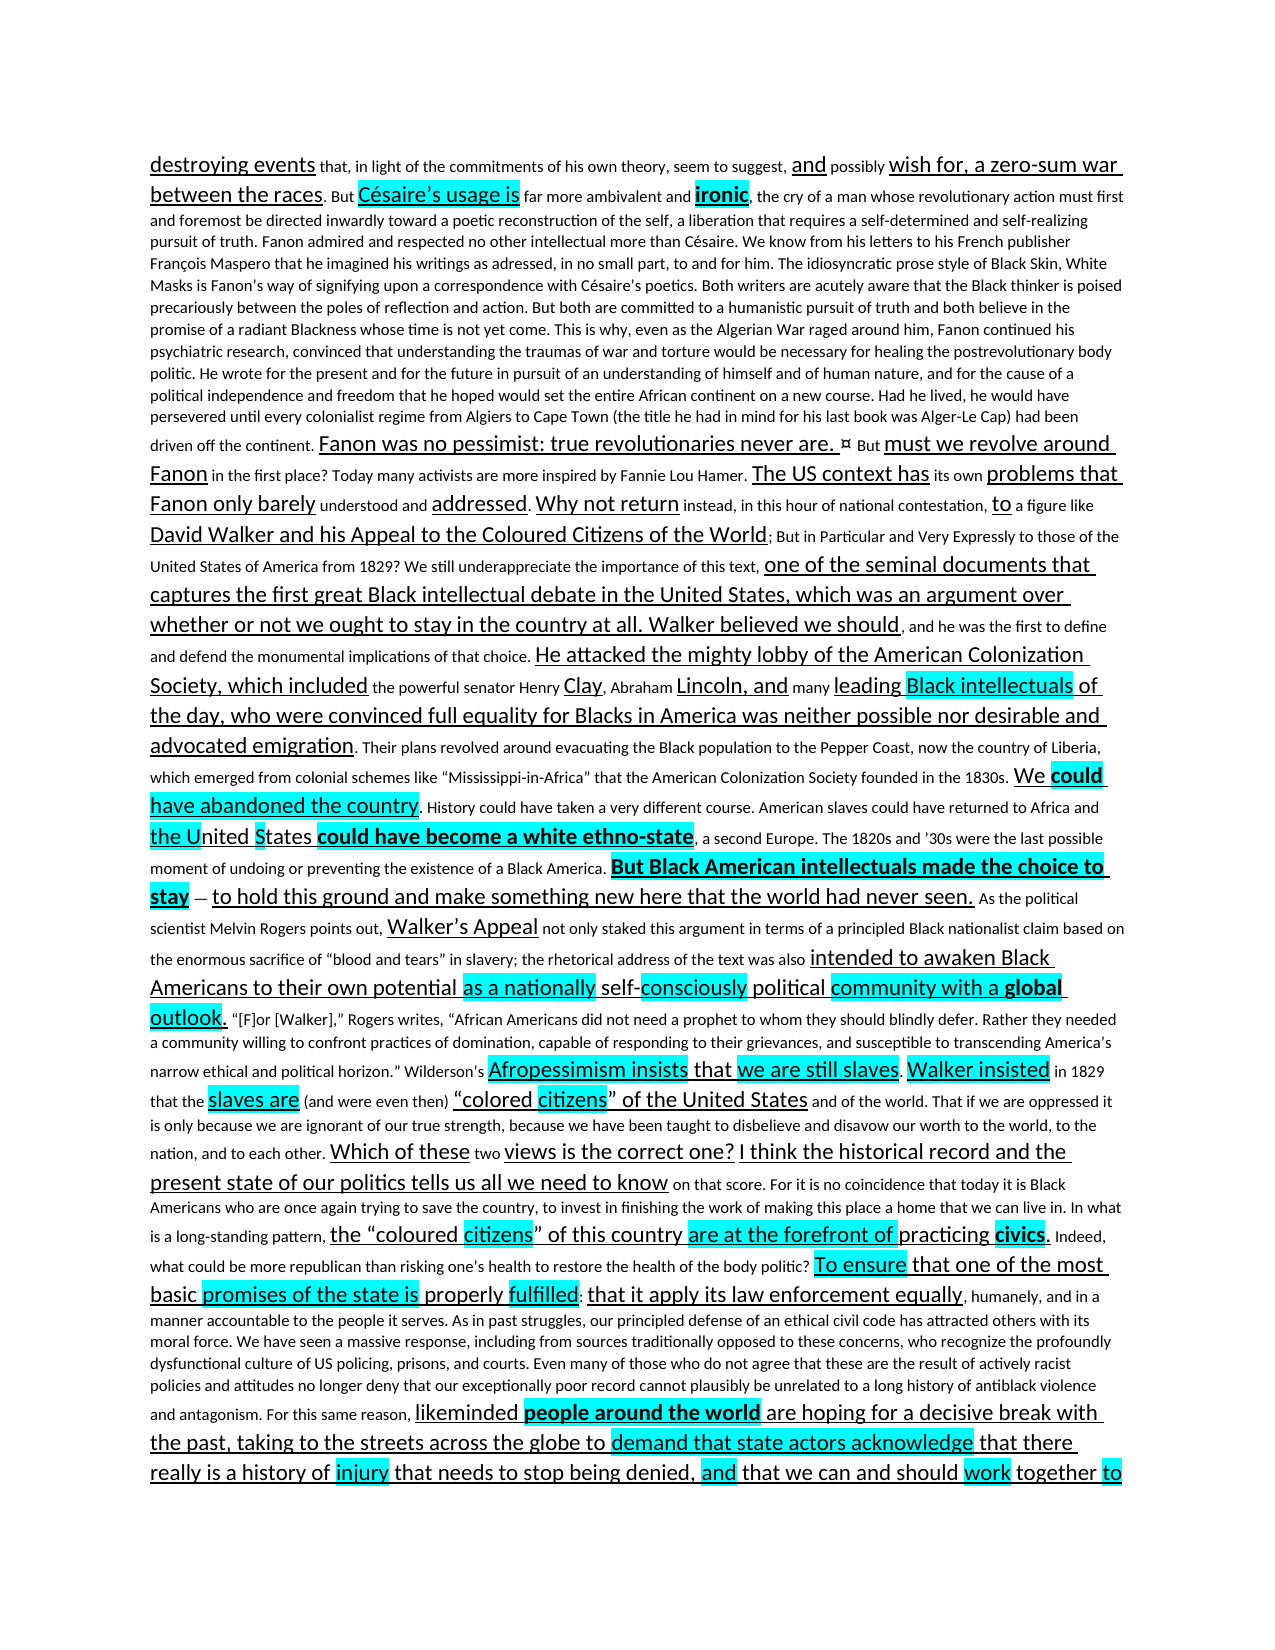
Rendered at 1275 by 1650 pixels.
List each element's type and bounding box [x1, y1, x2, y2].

text [150, 150, 1125, 1486]
